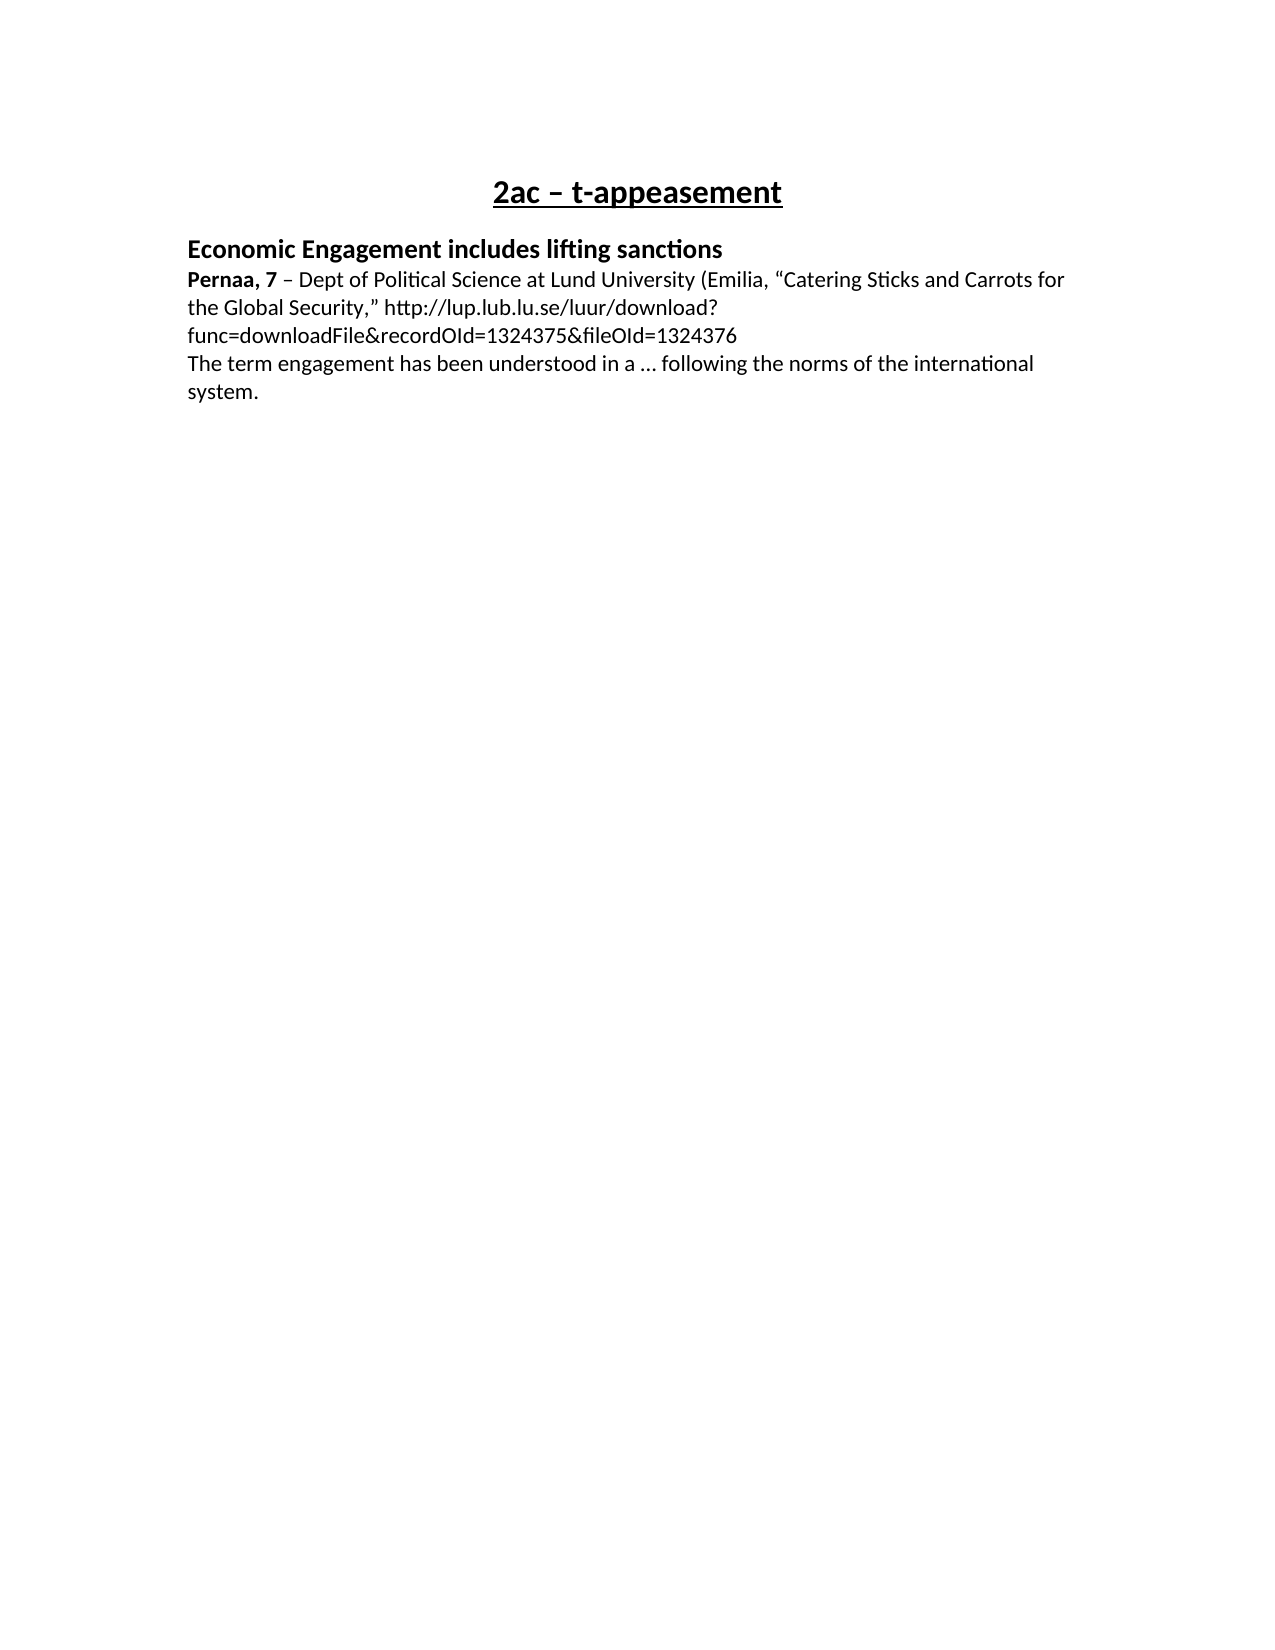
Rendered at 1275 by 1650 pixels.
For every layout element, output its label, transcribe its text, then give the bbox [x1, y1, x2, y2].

subtitle Economic Engagement includes lifting sanctions [187, 232, 1087, 265]
text Pernaa, 7 – Dept of Political Science at Lund University (Emilia, “Catering Sticks and Carrots for the Global Security,” http://lup.lub.lu.se/luur/download?func=downloadFile&recordOId=1324375&fileOId=1324376 [187, 265, 1087, 349]
subtitle 2ac – t-appeasement [187, 171, 1087, 212]
text The term engagement has been understood in a … following the norms of the international system. [187, 349, 1087, 406]
